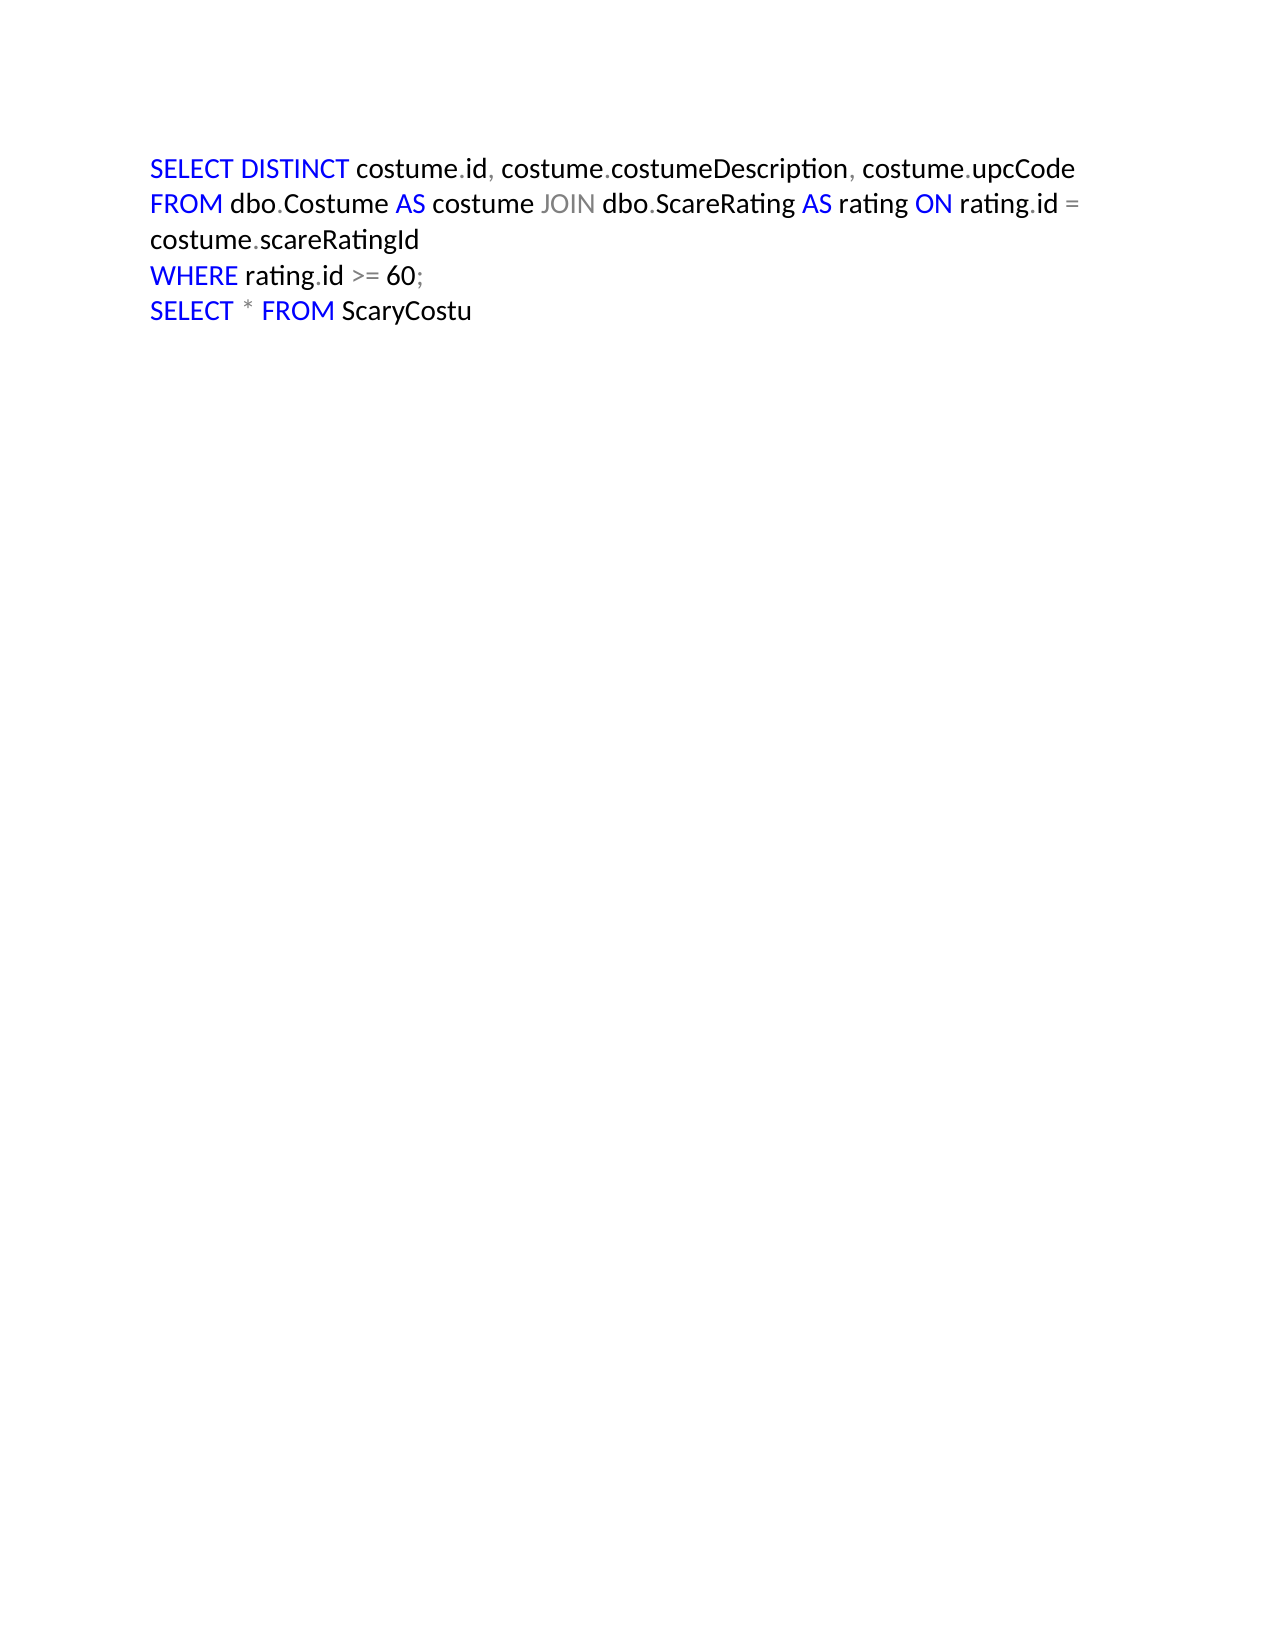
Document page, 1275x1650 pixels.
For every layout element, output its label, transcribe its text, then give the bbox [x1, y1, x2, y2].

text FROM dbo.Costume AS costume JOIN dbo.ScareRating AS rating ON rating.id = costume.scareRatingId [150, 186, 1125, 257]
text WHERE rating.id >= 60; [150, 257, 1125, 292]
text SELECT DISTINCT costume.id, costume.costumeDescription, costume.upcCode [150, 150, 1125, 186]
text SELECT * FROM ScaryCostu [150, 292, 1125, 328]
